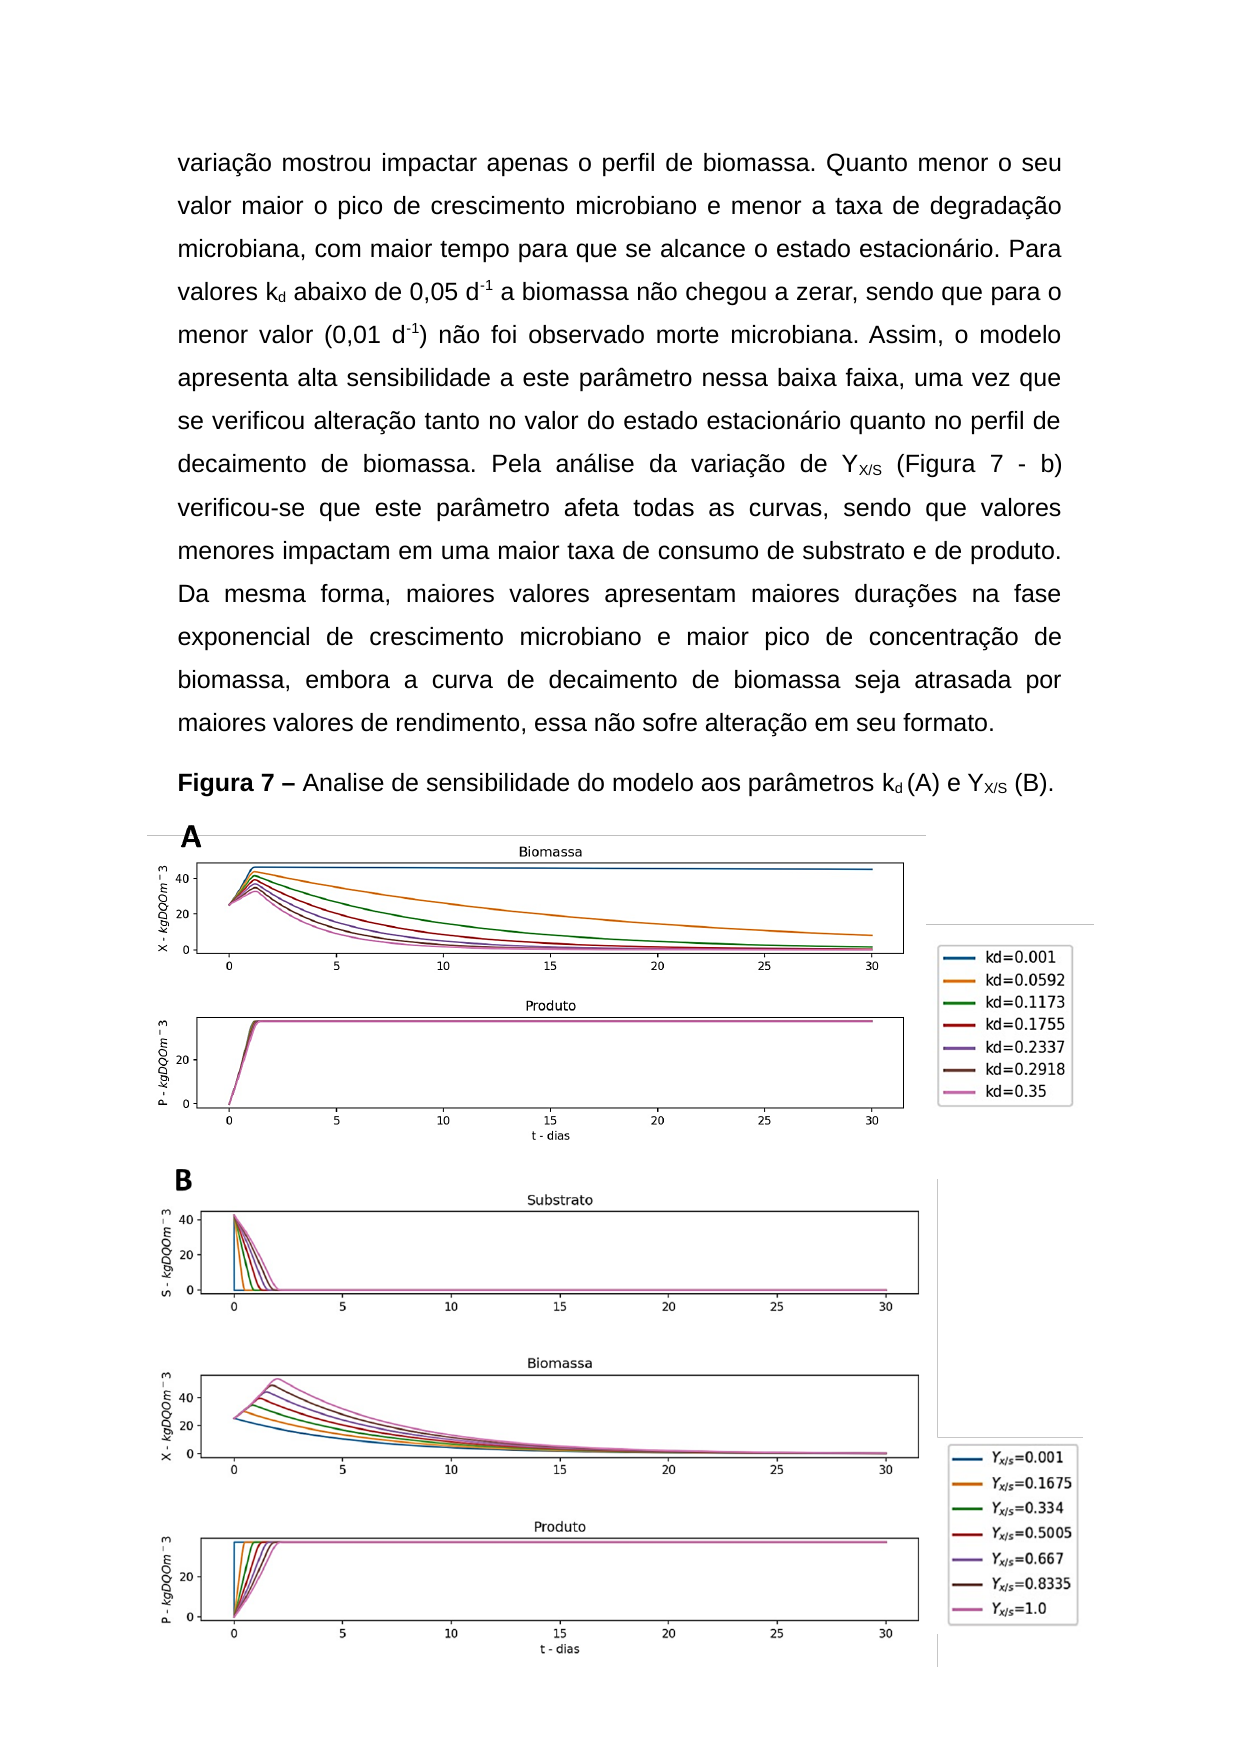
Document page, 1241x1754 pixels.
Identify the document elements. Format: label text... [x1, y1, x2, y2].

text Figura 7 – Analise de sensibilidade do modelo aos parâmetros kd (A) e YX/S (B). [177, 768, 1063, 797]
picture [146, 804, 1094, 1667]
